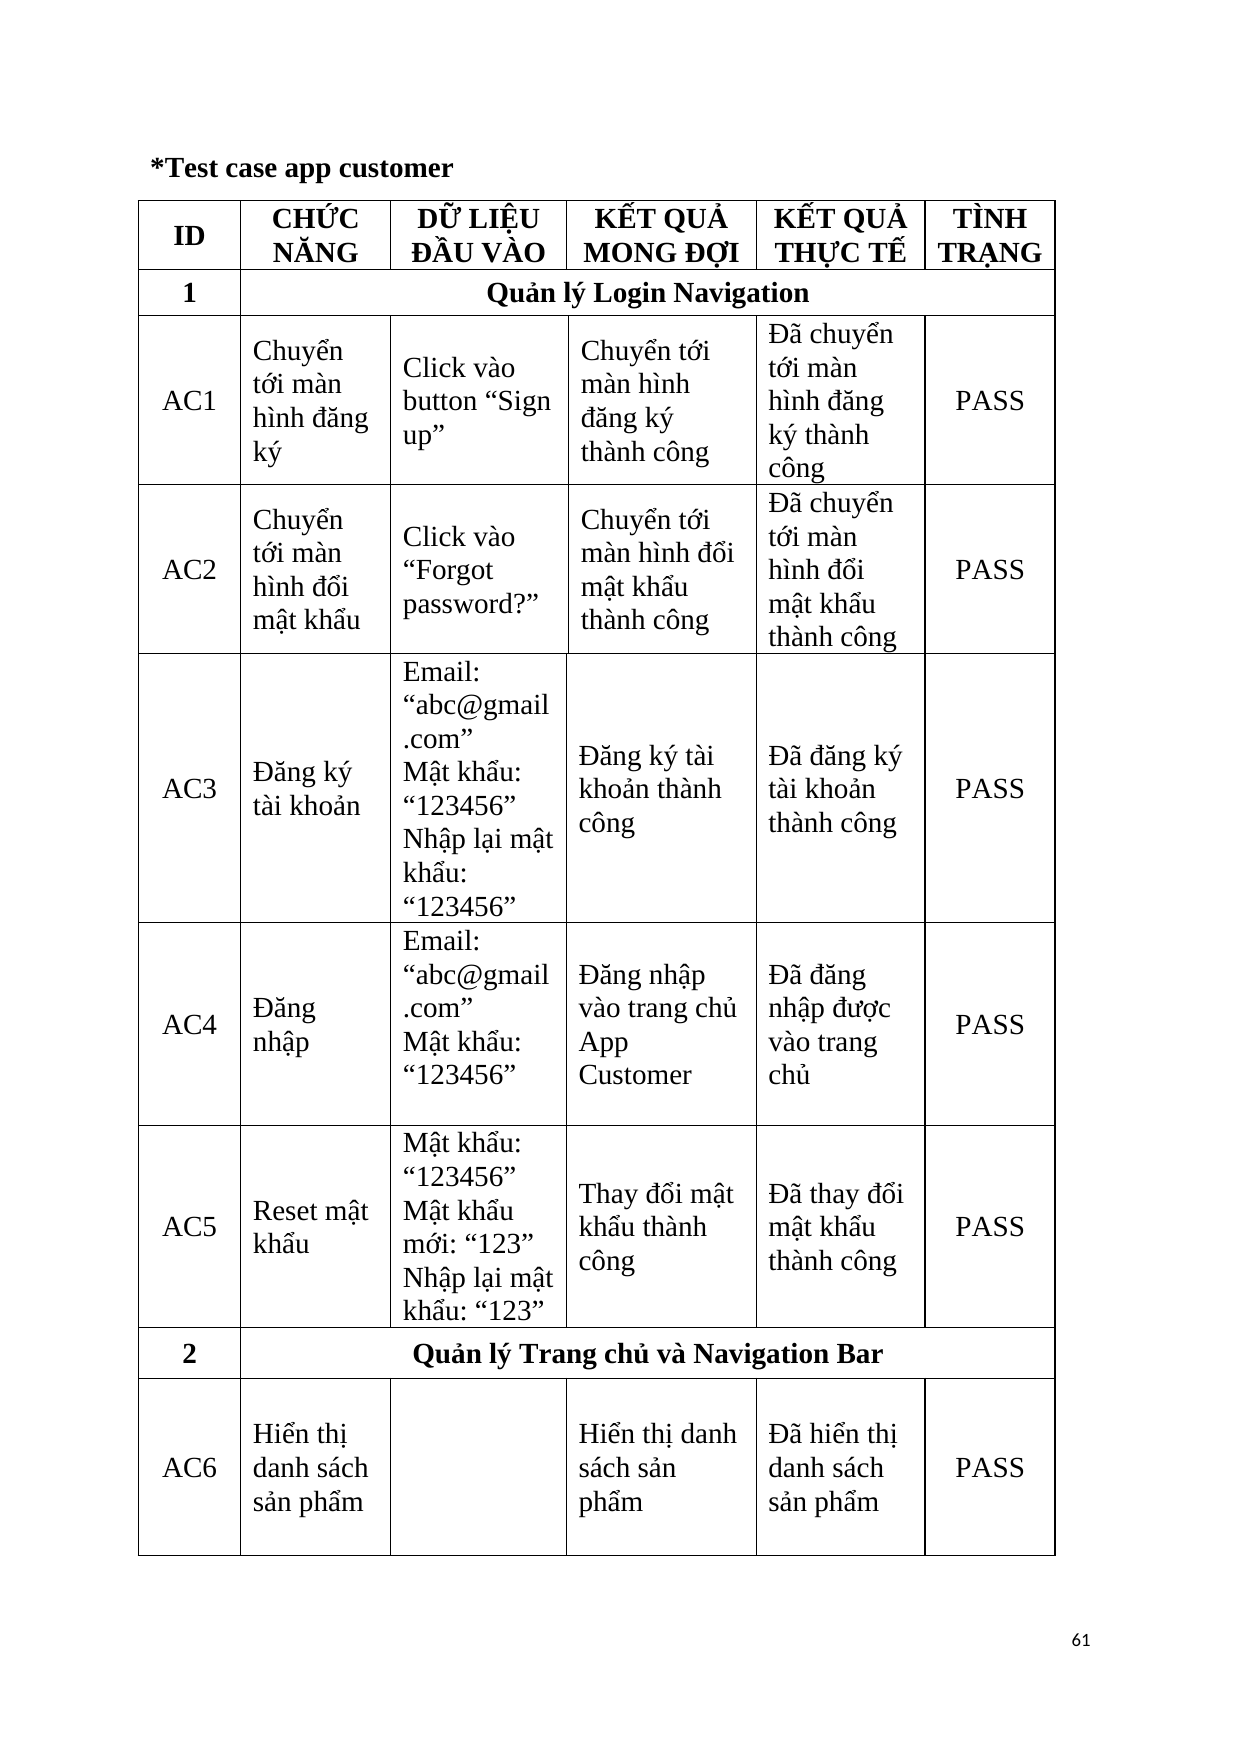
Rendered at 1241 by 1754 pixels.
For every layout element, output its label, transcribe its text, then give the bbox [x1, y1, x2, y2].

table_cell Đã đăng ký tài khoản thành công [757, 654, 924, 922]
table_cell Chuyển tới màn hình đổi mật khẩu [241, 485, 390, 653]
table_cell AC6 [139, 1379, 240, 1555]
table_cell Email: “abc@gmail.com” Mật khẩu: “123456” [391, 923, 566, 1124]
table_cell AC4 [139, 923, 240, 1124]
table_cell Hiển thị danh sách sản phẩm [567, 1379, 756, 1555]
table_header TÌNH TRẠNG [926, 201, 1054, 268]
table_cell Đã hiển thị danh sách sản phẩm [757, 1379, 924, 1555]
table_header DỮ LIỆU ĐẦU VÀO [391, 201, 566, 268]
table_cell PASS [926, 1126, 1054, 1327]
table_cell Email: “abc@gmail.com” Mật khẩu: “123456” Nhập lại mật khẩu: “123456” [391, 654, 566, 922]
table_cell Đăng nhập vào trang chủ App Customer [567, 923, 756, 1124]
table_cell Click vào “Forgot password?” [391, 485, 568, 653]
table_cell PASS [926, 923, 1054, 1124]
table_cell Reset mật khẩu [241, 1126, 390, 1327]
table_cell Đã chuyển tới màn hình đăng ký thành công [757, 316, 924, 484]
table_header KẾT QUẢ MONG ĐỢI [567, 201, 756, 268]
table_cell PASS [926, 654, 1054, 922]
table_cell PASS [926, 1379, 1054, 1555]
table_header KẾT QUẢ THỰC TẾ [757, 201, 924, 268]
table_cell AC2 [139, 485, 240, 653]
table_cell Chuyển tới màn hình đổi mật khẩu thành công [569, 485, 756, 653]
table_cell [391, 1379, 566, 1555]
table_cell Đăng ký tài khoản [241, 654, 390, 922]
table_cell Đăng ký tài khoản thành công [567, 654, 756, 922]
table_cell Đã thay đổi mật khẩu thành công [757, 1126, 924, 1327]
table_cell Chuyển tới màn hình đăng ký [241, 316, 390, 484]
table_cell AC5 [139, 1126, 240, 1327]
table_cell Đăng nhập [241, 923, 390, 1124]
table_header CHỨC NĂNG [241, 201, 390, 268]
table_cell Quản lý Login Navigation [241, 270, 1054, 315]
table_cell Đã chuyển tới màn hình đổi mật khẩu thành công [757, 485, 924, 653]
table_cell AC3 [139, 654, 240, 922]
table_cell Quản lý Trang chủ và Navigation Bar [241, 1328, 1054, 1378]
table_cell PASS [926, 316, 1054, 484]
table_header ID [139, 201, 240, 268]
text *Test case app customer [150, 150, 1090, 183]
table_cell 2 [139, 1328, 240, 1378]
table_cell Thay đổi mật khẩu thành công [567, 1126, 756, 1327]
table_cell Chuyển tới màn hình đăng ký thành công [569, 316, 756, 484]
table_cell PASS [926, 485, 1054, 653]
table_cell Mật khẩu: “123456” Mật khẩu mới: “123” Nhập lại mật khẩu: “123” [391, 1126, 566, 1327]
table_cell AC1 [139, 316, 240, 484]
table_cell Click vào button “Sign up” [391, 316, 568, 484]
table_cell Đã đăng nhập được vào trang chủ [757, 923, 924, 1124]
table_cell Hiển thị danh sách sản phẩm [241, 1379, 390, 1555]
table_cell 1 [139, 270, 240, 315]
